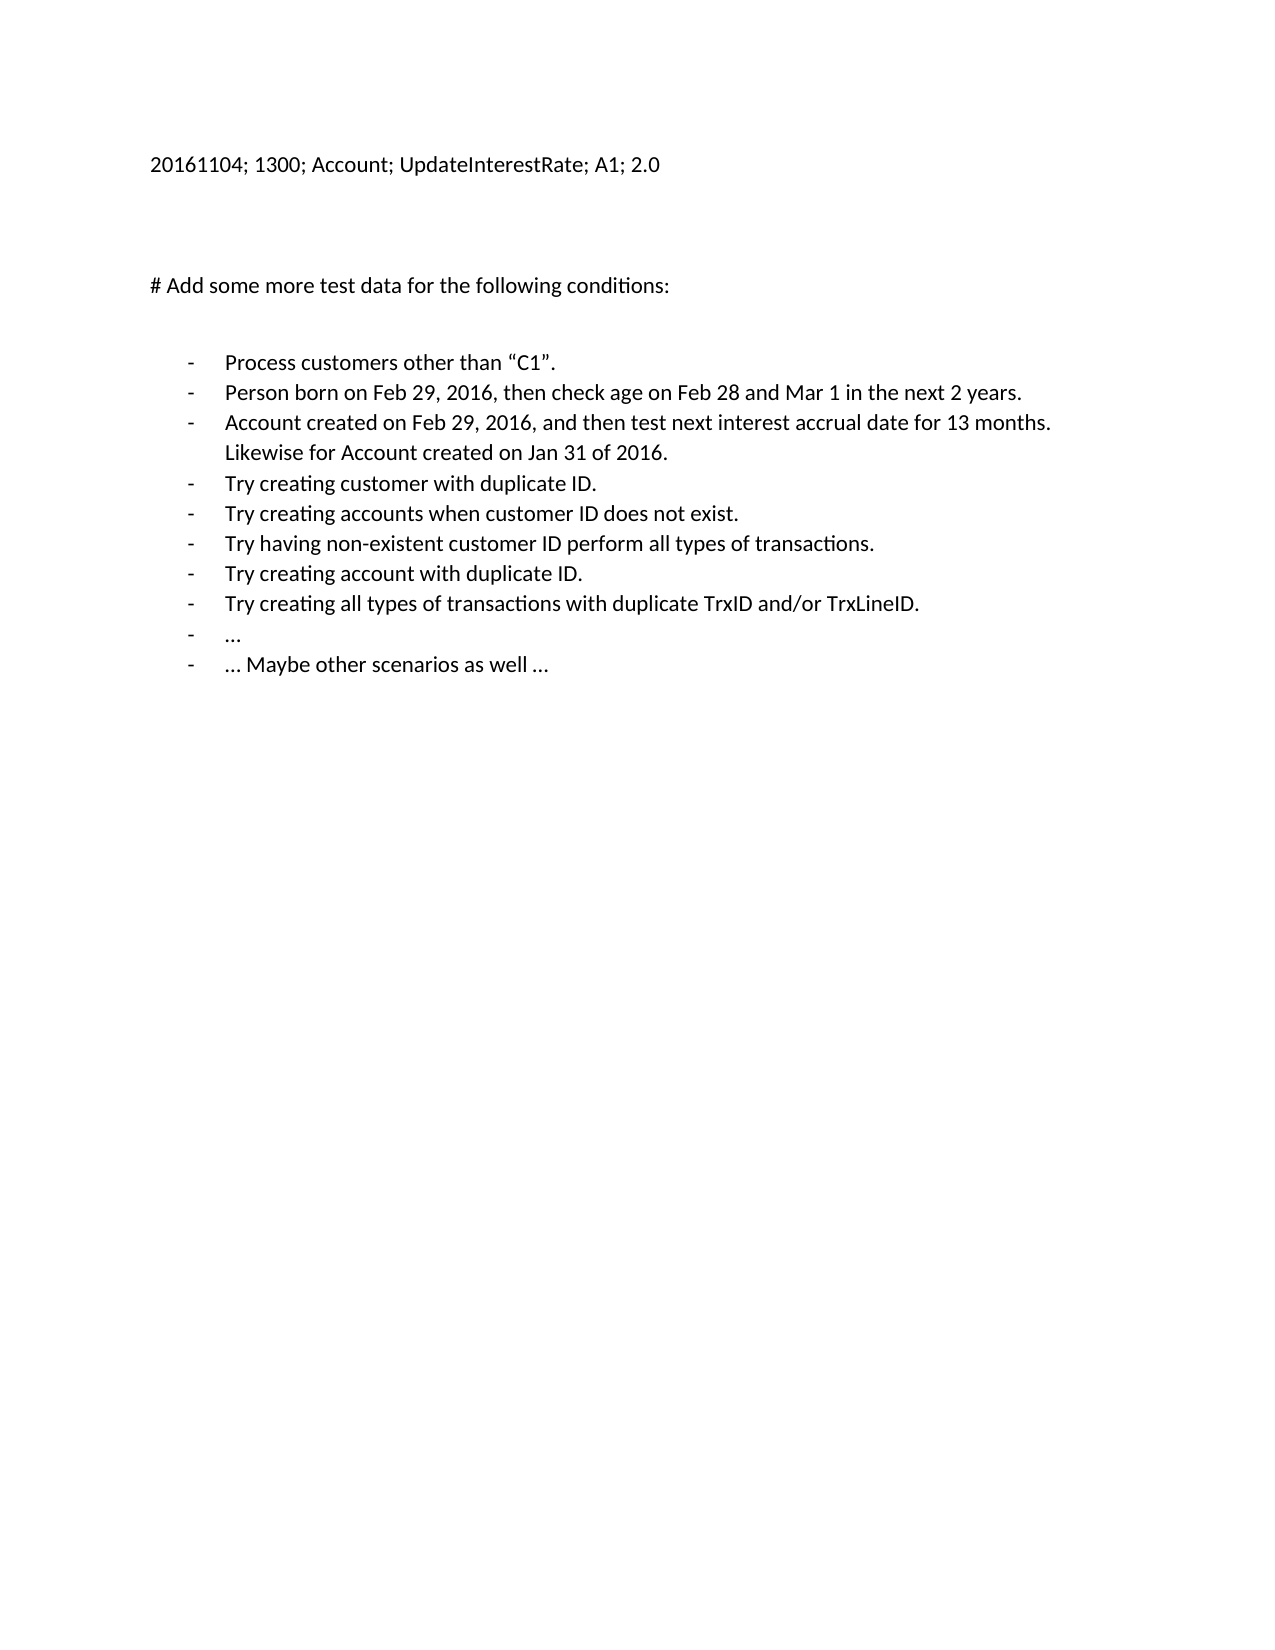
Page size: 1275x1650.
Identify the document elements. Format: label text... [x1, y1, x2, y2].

list Try creating customer with duplicate ID. [187, 469, 1125, 497]
list Try creating accounts when customer ID does not exist. [187, 499, 1125, 527]
list … [187, 620, 1125, 648]
text 20161104; 1300; Account; UpdateInterestRate; A1; 2.0 [150, 150, 1125, 178]
list Account created on Feb 29, 2016, and then test next interest accrual date for 13 months. Likewise for Account created on Jan 31 of 2016. [187, 408, 1125, 467]
list Try creating account with duplicate ID. [187, 559, 1125, 587]
list Try creating all types of transactions with duplicate TrxID and/or TrxLineID. [187, 589, 1125, 618]
list … Maybe other scenarios as well … [187, 650, 1125, 678]
list Process customers other than “C1”. [187, 348, 1125, 376]
list Person born on Feb 29, 2016, then check age on Feb 28 and Mar 1 in the next 2 years. [187, 378, 1125, 406]
list Try having non-existent customer ID perform all types of transactions. [187, 529, 1125, 557]
text # Add some more test data for the following conditions: [150, 271, 1125, 299]
